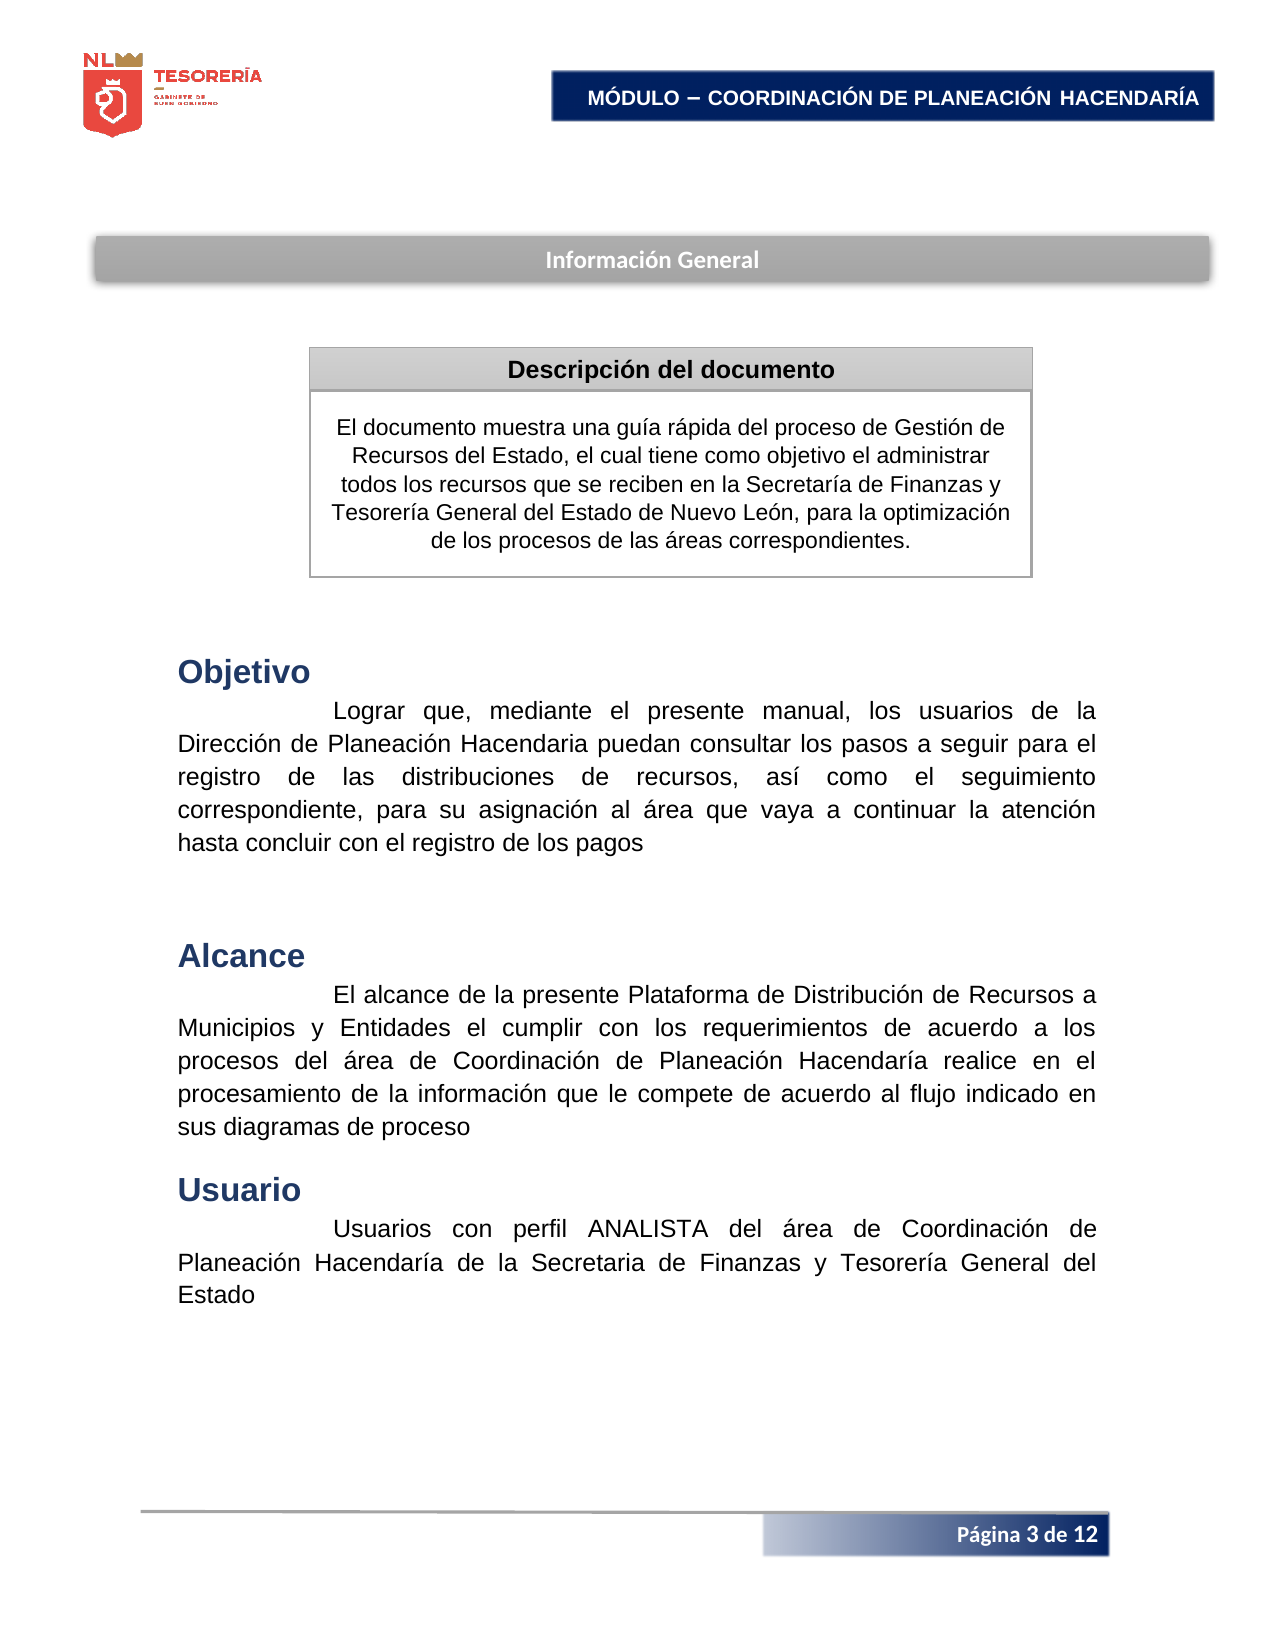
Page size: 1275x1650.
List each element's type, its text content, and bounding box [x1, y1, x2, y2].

subtitle Objetivo [177, 652, 1098, 691]
text El alcance de la presente Plataforma de Distribución de Recursos a Municipios y Entidades el cumplir con los requerimientos de acuerdo a los procesos del área de Coordinación de Planeación Hacendaría realice en el procesamiento de la información que le compete de acuerdo al flujo indicado en sus diagramas de proceso [177, 980, 1098, 1141]
picture [79, 43, 264, 140]
subtitle Usuario [177, 1170, 1098, 1209]
text Lograr que, mediante el presente manual, los usuarios de la Dirección de Planeación Hacendaria puedan consultar los pasos a seguir para el registro de las distribuciones de recursos, así como el seguimiento correspondiente, para su asignación al área que vaya a continuar la atención hasta concluir con el registro de los pagos [177, 696, 1098, 857]
text Usuarios con perfil ANALISTA del área de Coordinación de Planeación Hacendaría de la Secretaria de Finanzas y Tesorería General del Estado [177, 1214, 1098, 1309]
subtitle Alcance [177, 936, 1098, 974]
